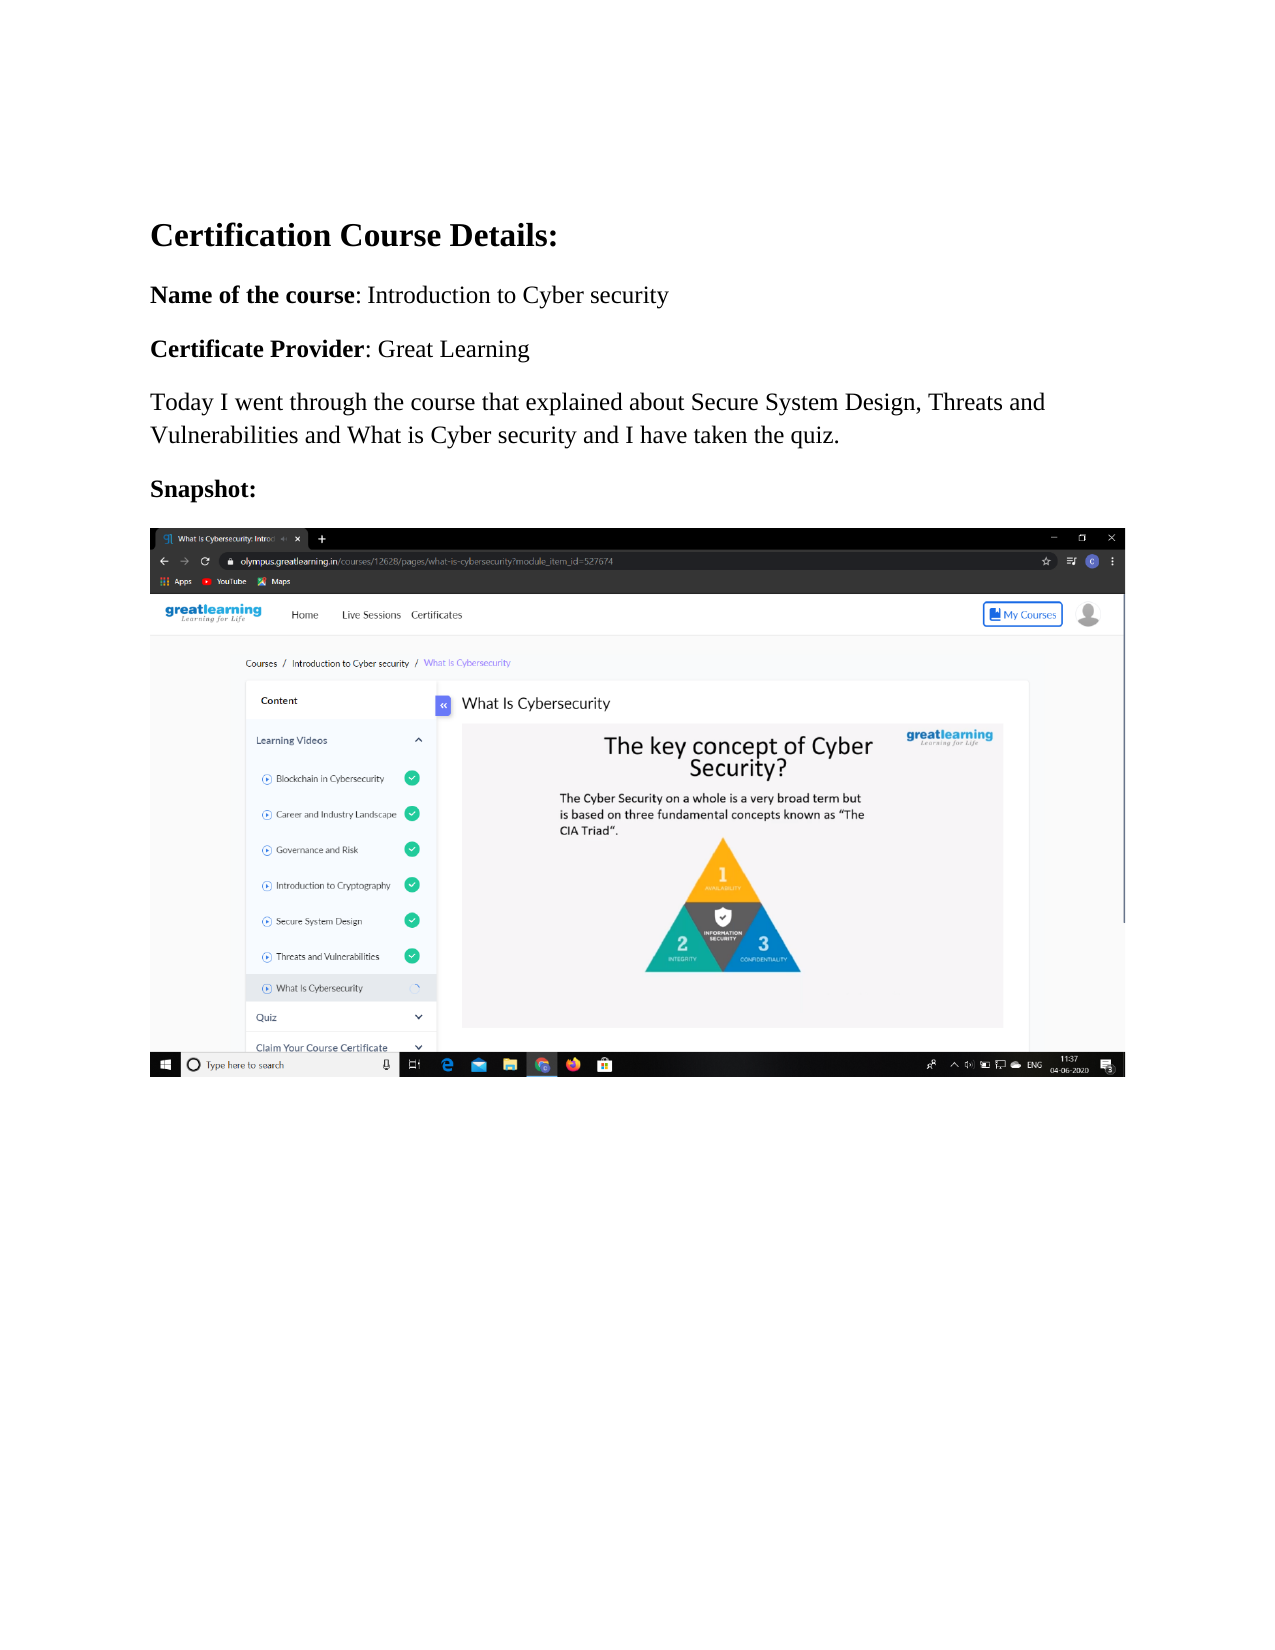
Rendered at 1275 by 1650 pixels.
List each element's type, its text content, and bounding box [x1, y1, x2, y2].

text Today I went through the course that explained about Secure System Design, Threats and Vulnerabilities and What is Cyber security and I have taken the quiz. [150, 387, 1125, 449]
text Name of the course: Introduction to Cyber security [150, 280, 1125, 308]
picture [150, 528, 1125, 1077]
text Certification Course Details: [150, 215, 1125, 253]
text Certificate Provider: Great Learning [150, 334, 1125, 362]
text Snapshot: [150, 474, 1125, 503]
